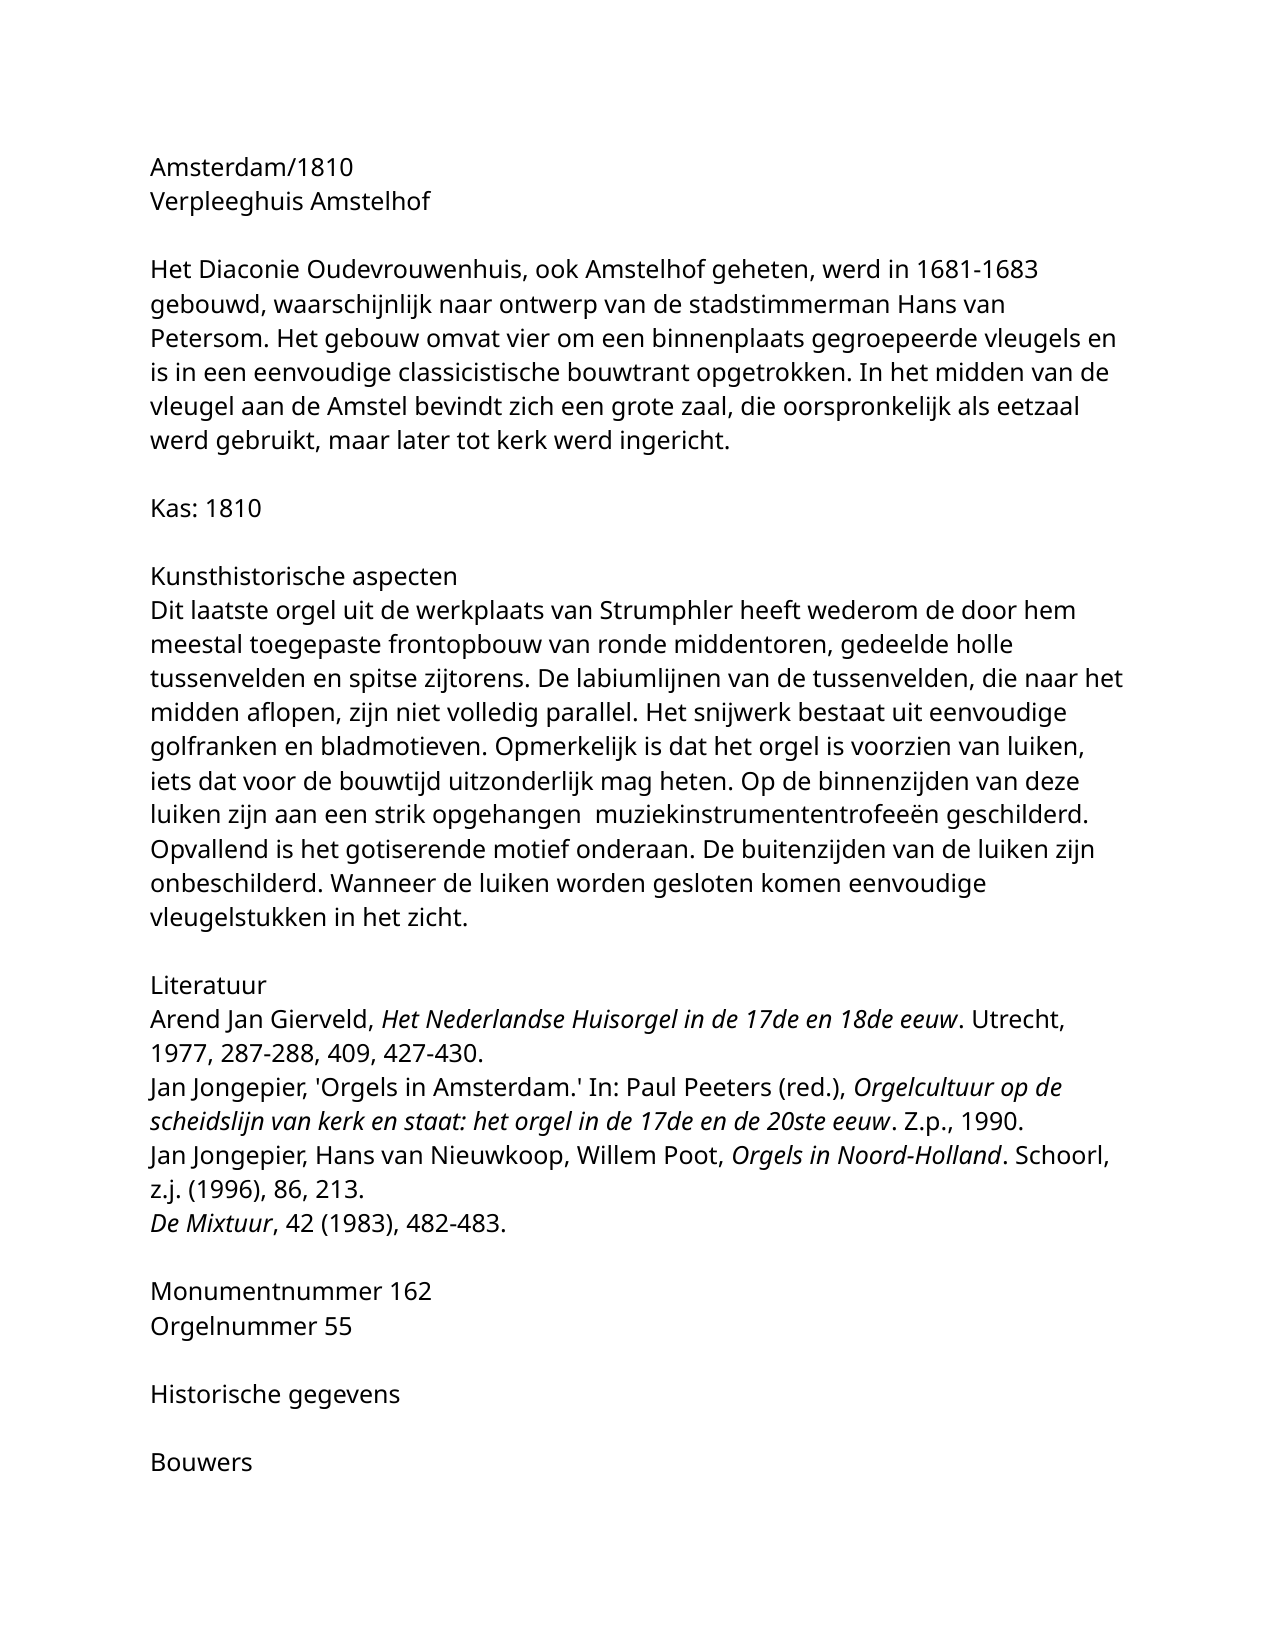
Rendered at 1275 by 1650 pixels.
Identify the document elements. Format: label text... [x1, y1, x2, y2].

text Kas: 1810 [150, 491, 1125, 525]
text Literatuur [150, 967, 1125, 1002]
text Historische gegevens [150, 1376, 1125, 1410]
text De Mixtuur, 42 (1983), 482-483. [150, 1206, 1125, 1240]
text Verpleeghuis Amstelhof [150, 184, 1125, 218]
text Arend Jan Gierveld, Het Nederlandse Huisorgel in de 17de en 18de eeuw. Utrecht, 1977, 287-288, 409, 427-430. [150, 1002, 1125, 1070]
text Jan Jongepier, Hans van Nieuwkoop, Willem Poot, Orgels in Noord-Holland. Schoorl, z.j. (1996), 86, 213. [150, 1138, 1125, 1206]
text Amsterdam/1810 [150, 150, 1125, 184]
text Jan Jongepier, 'Orgels in Amsterdam.' In: Paul Peeters (red.), Orgelcultuur op de scheidslijn van kerk en staat: het orgel in de 17de en de 20ste eeuw. Z.p., 1990. [150, 1070, 1125, 1138]
text Bouwers [150, 1444, 1125, 1478]
text Kunsthistorische aspecten [150, 559, 1125, 593]
text Monumentnummer 162 [150, 1274, 1125, 1308]
text Orgelnummer 55 [150, 1308, 1125, 1342]
text Het Diaconie Oudevrouwenhuis, ook Amstelhof geheten, werd in 1681-1683 gebouwd, waarschijnlijk naar ontwerp van de stadstimmerman Hans van Petersom. Het gebouw omvat vier om een binnenplaats gegroepeerde vleugels en is in een eenvoudige classicistische bouwtrant opgetrokken. In het midden van de vleugel aan de Amstel bevindt zich een grote zaal, die oorspronkelijk als eetzaal werd gebruikt, maar later tot kerk werd ingericht. [150, 252, 1125, 457]
text Dit laatste orgel uit de werkplaats van Strumphler heeft wederom de door hem meestal toegepaste frontopbouw van ronde middentoren, gedeelde holle tussenvelden en spitse zijtorens. De labiumlijnen van de tussenvelden, die naar het midden aflopen, zijn niet volledig parallel. Het snijwerk bestaat uit eenvoudige golfranken en bladmotieven. Opmerkelijk is dat het orgel is voorzien van luiken, iets dat voor de bouwtijd uitzonderlijk mag heten. Op de binnenzijden van deze luiken zijn aan een strik opgehangen muziekinstrumententrofeeën geschilderd. Opvallend is het gotiserende motief onderaan. De buitenzijden van de luiken zijn onbeschilderd. Wanneer de luiken worden gesloten komen eenvoudige vleugelstukken in het zicht. [150, 593, 1125, 933]
